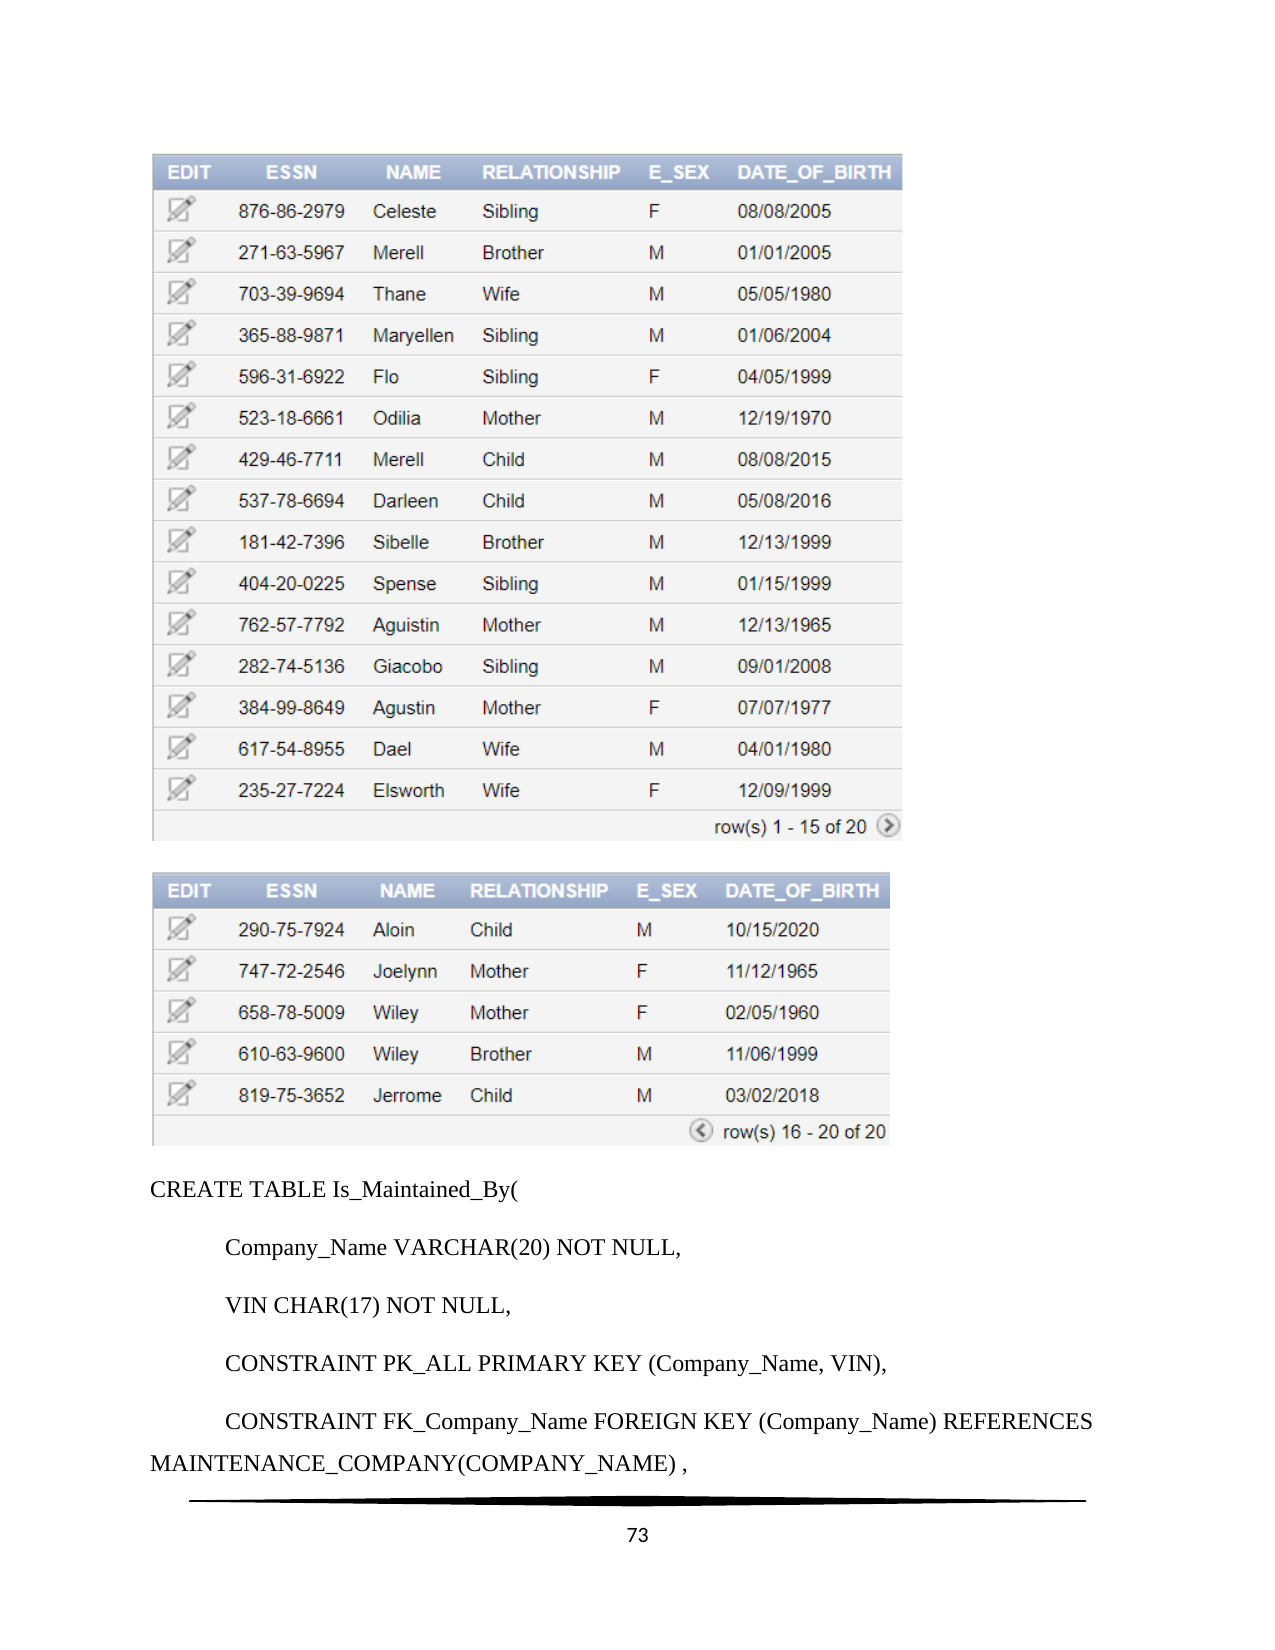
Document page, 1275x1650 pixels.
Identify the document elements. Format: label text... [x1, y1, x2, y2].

text Company_Name VARCHAR(20) NOT NULL, [150, 1233, 1125, 1261]
text VIN CHAR(17) NOT NULL, [150, 1291, 1125, 1319]
picture [150, 870, 890, 1146]
picture [150, 150, 903, 841]
text CREATE TABLE Is_Maintained_By( [150, 1175, 1125, 1203]
text CONSTRAINT PK_ALL PRIMARY KEY (Company_Name, VIN), [150, 1349, 1125, 1377]
text CONSTRAINT FK_Company_Name FOREIGN KEY (Company_Name) REFERENCES MAINTENANCE_COMPANY(COMPANY_NAME) , [150, 1407, 1125, 1476]
